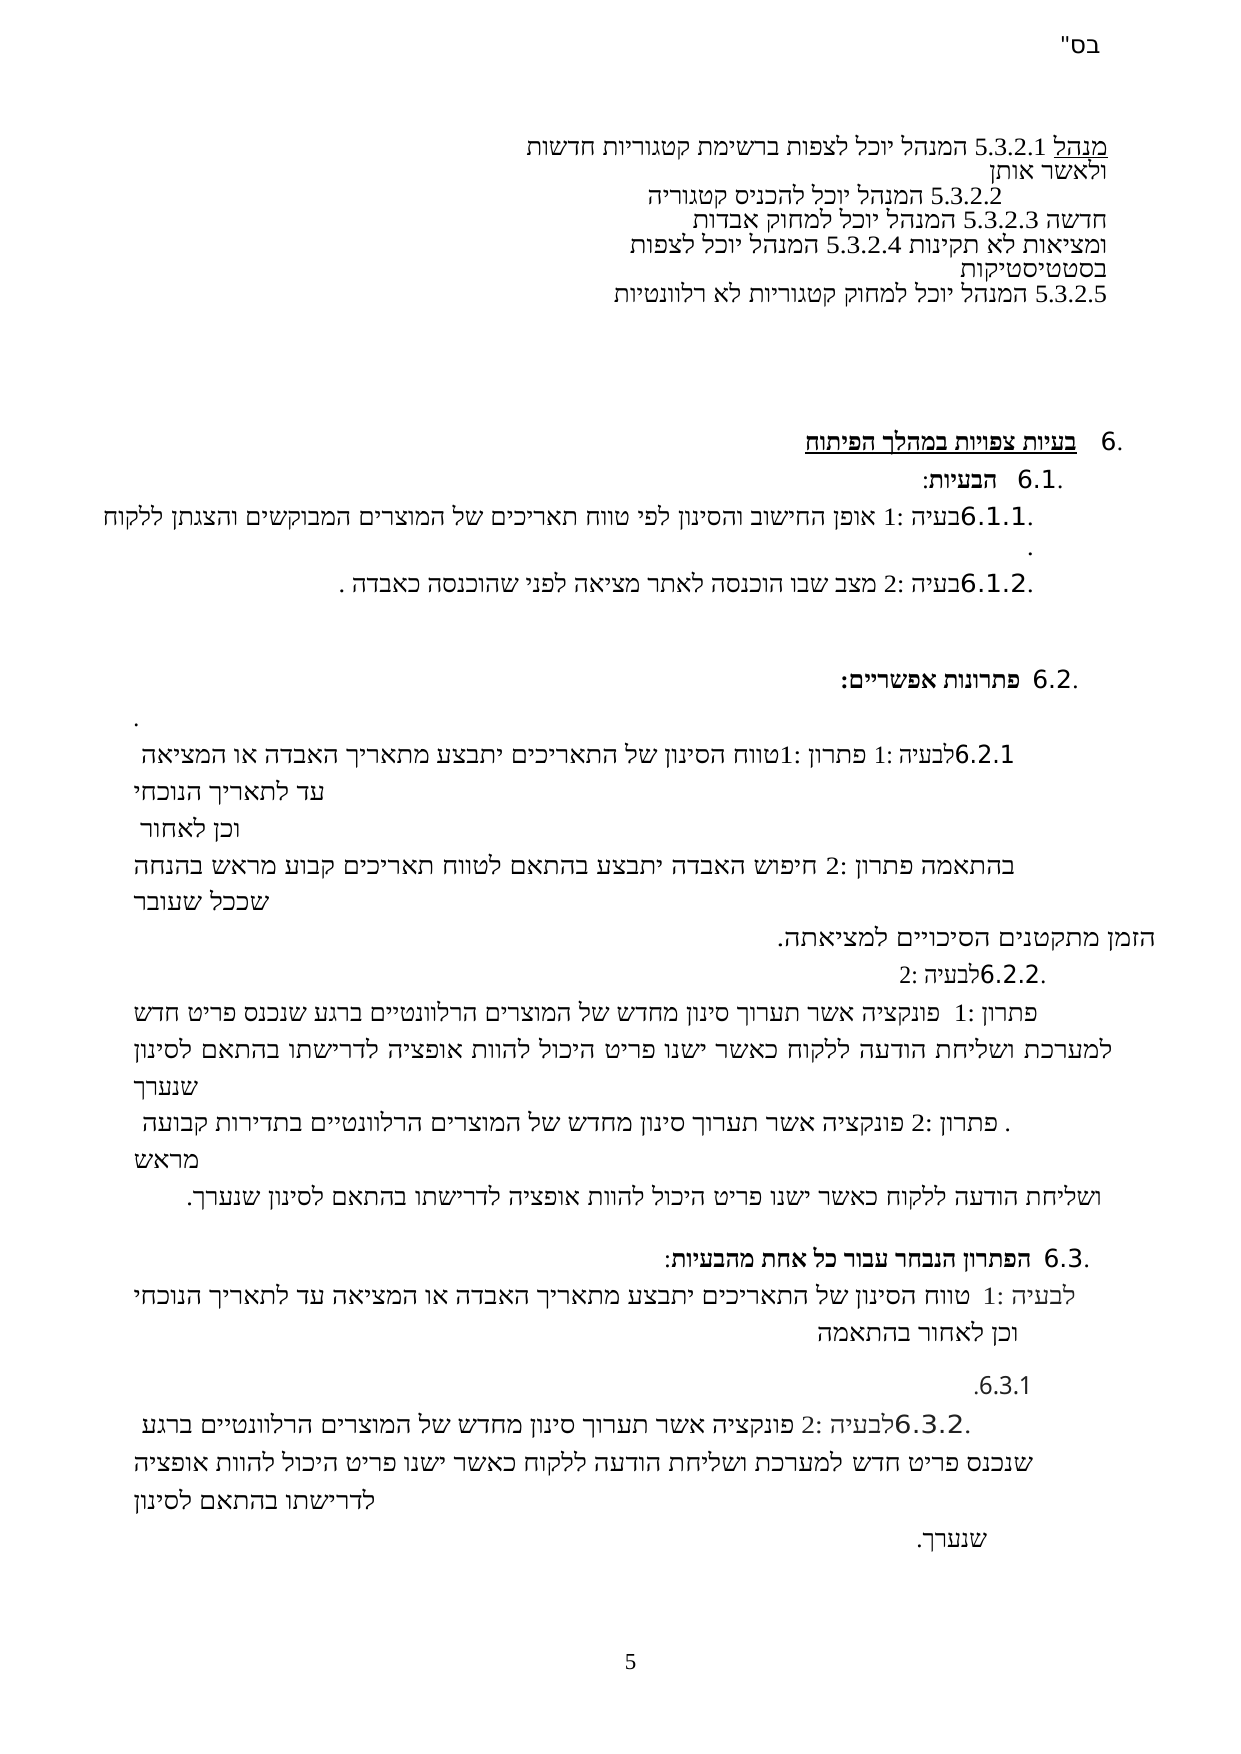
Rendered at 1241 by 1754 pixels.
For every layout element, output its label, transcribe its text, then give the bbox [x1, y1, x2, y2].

text .6.3.1 [96, 1367, 1032, 1402]
subtitle .6.2 פתרונות אפשריים: [840, 666, 1209, 695]
text שנערך. פתרון :2 פונקציה אשר תערוך סינון מחדש של המוצרים הרלוונטיים בתדירות קבועה מראש [133, 1072, 1019, 1174]
text .6.2.2לבעיה :2 [899, 960, 1209, 990]
text וכן לאחור בהתאמה [96, 1318, 1019, 1347]
text 5.3.2.2 המנהל יוכל להכניס קטגוריה חדשה 5.3.2.3 המנהל יוכל למחוק אבדות ומציאות לא תקינות 5.3.2.4 המנהל יוכל לצפות בסטטיסטיקות [614, 185, 1107, 283]
text 5.3.2.5 המנהל יוכל למחוק קטגוריות לא רלוונטיות [96, 283, 1107, 308]
text שנערך. [916, 1524, 1209, 1552]
subtitle .6 בעיות צפויות במהלך הפיתוח [805, 427, 1209, 457]
text למערכת ושליחת הודעה ללקוח כאשר ישנו פריט היכול להוות אופציה לדרישתו בהתאם לסינון [133, 1035, 1209, 1063]
text הזמן מתקטנים הסיכויים למציאתה. [777, 924, 1209, 953]
text ושליחת הודעה ללקוח כאשר ישנו פריט היכול להוות אופציה לדרישתו בהתאם לסינון שנערך. [186, 1182, 1209, 1211]
text .6.1.2בעיה :2 מצב שבו הוכנסה לאתר מציאה לפני שהוכנסה כאבדה . [96, 569, 1033, 598]
text .6.3.2לבעיה :2 פונקציה אשר תערוך סינון מחדש של המוצרים הרלוונטיים ברגע שנכנס פריט חדש למערכת ושליחת הודעה ללקוח כאשר ישנו פריט היכול להוות אופציה לדרישתו בהתאם לסינון [133, 1410, 1034, 1515]
subtitle .6.3 הפתרון הנבחר עבור כל אחת מהבעיות: [664, 1244, 1209, 1273]
text .6.1 הבעיות: [96, 465, 1063, 494]
text .6.1.1בעיה :1 אופן החישוב והסינון לפי טווח תאריכים של המוצרים המבוקשים והצגתן ללקוח . [96, 502, 1033, 560]
text .6.2.1לבעיה :1 פתרון :1טווח הסינון של התאריכים יתבצע מתאריך האבדה או המציאה עד לתאריך הנוכחי [133, 703, 1034, 806]
text פתרון :1 פונקציה אשר תערוך סינון מחדש של המוצרים הרלוונטיים ברגע שנכנס פריט חדש [133, 998, 1209, 1026]
text מנהל 5.3.2.1 המנהל יוכל לצפות ברשימת קטגוריות חדשות ולאשר אותן [515, 112, 1107, 185]
text לבעיה :1 טווח הסינון של התאריכים יתבצע מתאריך האבדה או המציאה עד לתאריך הנוכחי [133, 1281, 1209, 1310]
text וכן לאחור בהתאמה פתרון :2 חיפוש האבדה יתבצע בהתאם לטווח תאריכים קבוע מראש בהנחה שככל שעובר [133, 814, 1019, 916]
